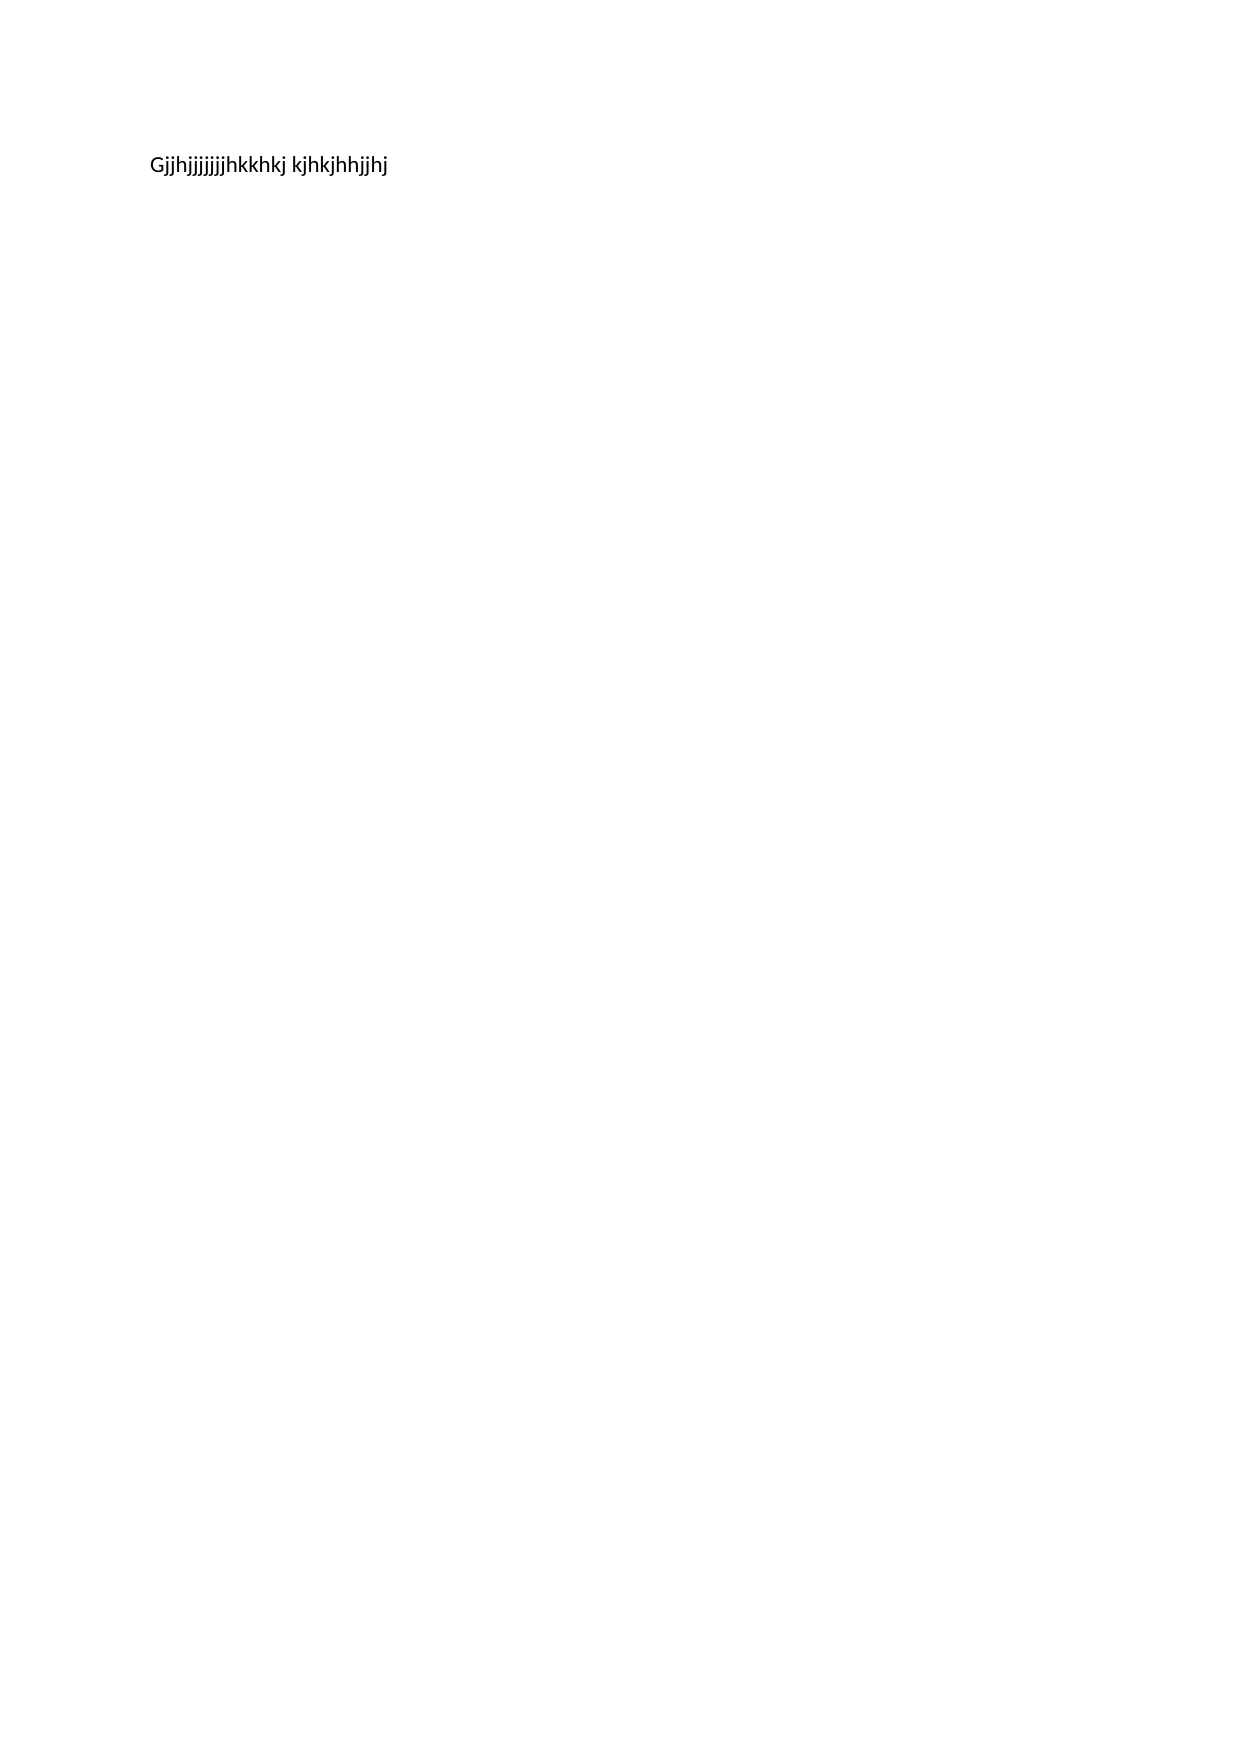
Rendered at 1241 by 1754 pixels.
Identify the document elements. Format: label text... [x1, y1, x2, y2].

text Gjjhjjjjjjjhkkhkj kjhkjhhjjhj [150, 150, 1090, 178]
